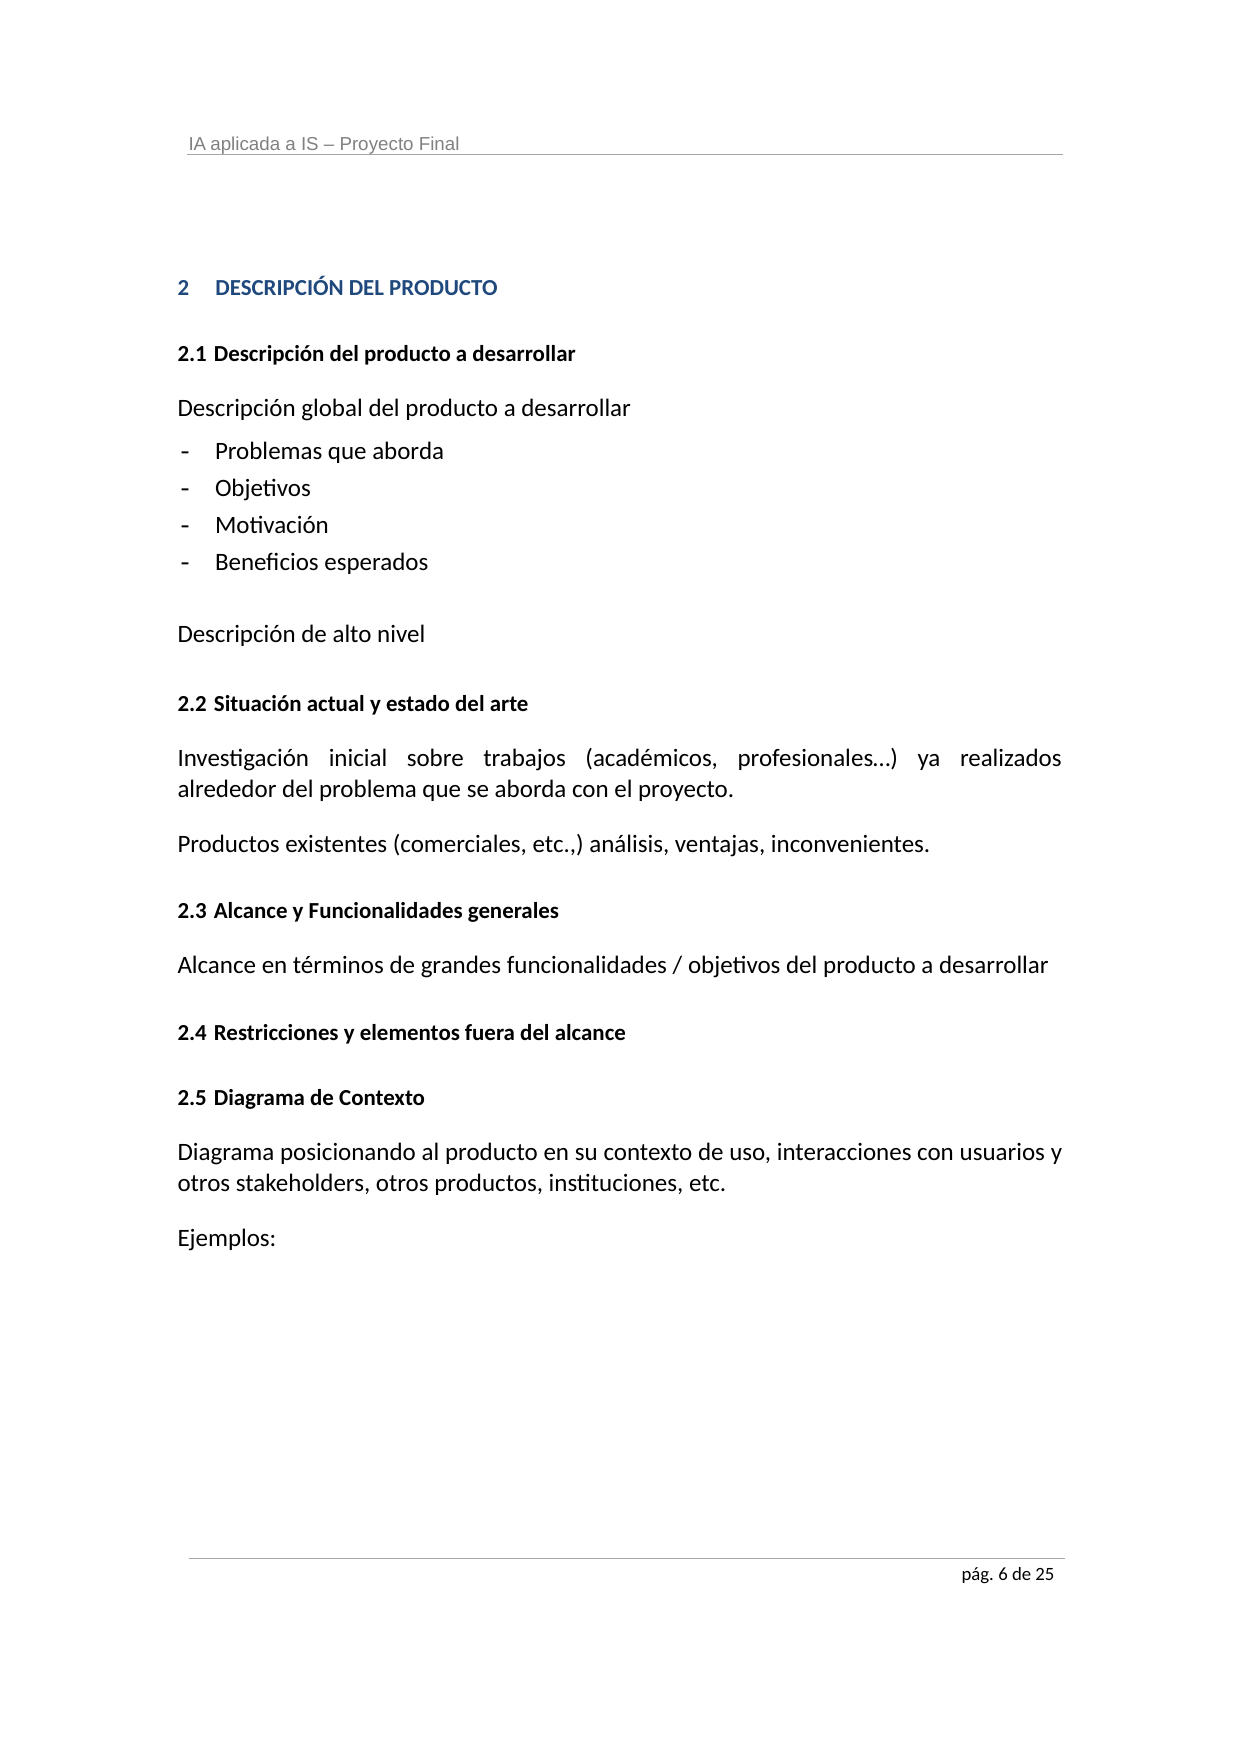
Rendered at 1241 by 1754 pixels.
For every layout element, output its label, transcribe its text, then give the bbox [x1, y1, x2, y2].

list Beneficios esperados [177, 546, 1063, 578]
text Descripción global del producto a desarrollar [177, 392, 1063, 422]
subtitle Diagrama de Contexto [177, 1083, 1063, 1111]
list Objetivos [177, 472, 1063, 504]
text Investigación inicial sobre trabajos (académicos, profesionales…) ya realizados alrededor del problema que se aborda con el proyecto. [177, 742, 1063, 803]
subtitle Restricciones y elementos fuera del alcance [177, 1018, 1063, 1046]
subtitle Descripción del producto a desarrollar [177, 339, 1063, 367]
text Alcance en términos de grandes funcionalidades / objetivos del producto a desarrollar [177, 949, 1063, 980]
text Productos existentes (comerciales, etc.,) análisis, ventajas, inconvenientes. [177, 828, 1063, 859]
subtitle DESCRIPCIÓN DEL PRODUCTO [177, 273, 1063, 301]
text Diagrama posicionando al producto en su contexto de uso, interacciones con usuarios y otros stakeholders, otros productos, instituciones, etc. [177, 1136, 1063, 1197]
list Motivación [177, 509, 1063, 541]
subtitle Situación actual y estado del arte [177, 689, 1063, 717]
list Descripción de alto nivel [177, 618, 1063, 649]
text Ejemplos: [177, 1222, 1063, 1253]
subtitle Alcance y Funcionalidades generales [177, 897, 1063, 924]
list Problemas que aborda [177, 435, 1063, 467]
